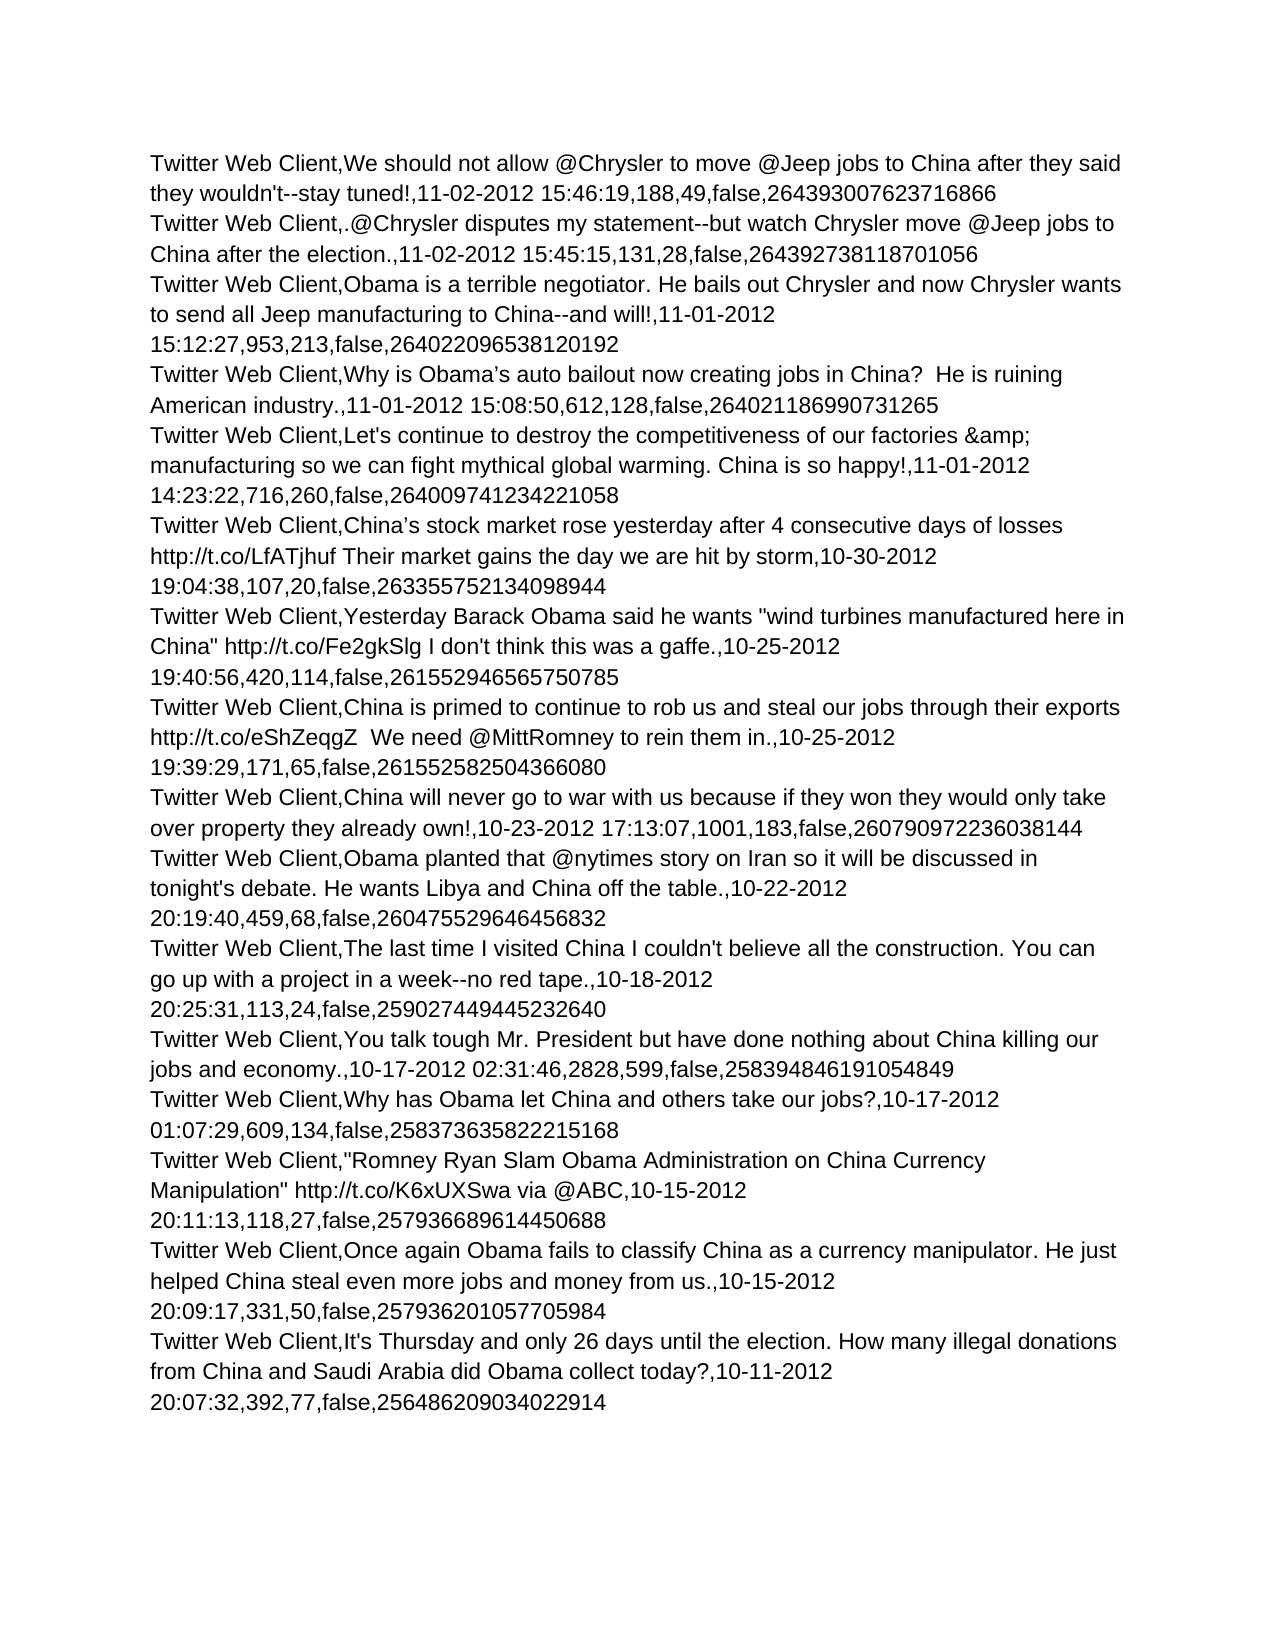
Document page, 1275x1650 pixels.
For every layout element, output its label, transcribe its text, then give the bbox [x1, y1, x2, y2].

text Twitter Web Client,Once again Obama fails to classify China as a currency manipulator. He just helped China steal even more jobs and money from us.,10-15-2012 20:09:17,331,50,false,257936201057705984 [150, 1237, 1125, 1324]
text Twitter Web Client,China’s stock market rose yesterday after 4 consecutive days of losses http://t.co/LfATjhuf Their market gains the day we are hit by storm,10-30-2012 19:04:38,107,20,false,263355752134098944 [150, 512, 1125, 599]
text Twitter Web Client,We should not allow @Chrysler to move @Jeep jobs to China after they said they wouldn't--stay tuned!,11-02-2012 15:46:19,188,49,false,264393007623716866 [150, 150, 1125, 207]
text Twitter Web Client,Why is Obama’s auto bailout now creating jobs in China? He is ruining American industry.,11-01-2012 15:08:50,612,128,false,264021186990731265 [150, 361, 1125, 418]
text Twitter Web Client,Obama planted that @nytimes story on Iran so it will be discussed in tonight's debate. He wants Libya and China off the table.,10-22-2012 20:19:40,459,68,false,260475529646456832 [150, 845, 1125, 932]
text Twitter Web Client,China will never go to war with us because if they won they would only take over property they already own!,10-23-2012 17:13:07,1001,183,false,260790972236038144 [150, 784, 1125, 841]
text Twitter Web Client,"Romney Ryan Slam Obama Administration on China Currency Manipulation" http://t.co/K6xUXSwa via @ABC,10-15-2012 20:11:13,118,27,false,257936689614450688 [150, 1147, 1125, 1234]
text Twitter Web Client,Why has Obama let China and others take our jobs?,10-17-2012 01:07:29,609,134,false,258373635822215168 [150, 1086, 1125, 1143]
text Twitter Web Client,China is primed to continue to rob us and steal our jobs through their exports http://t.co/eShZeqgZ We need @MittRomney to rein them in.,10-25-2012 19:39:29,171,65,false,261552582504366080 [150, 694, 1125, 781]
text Twitter Web Client,Obama is a terrible negotiator. He bails out Chrysler and now Chrysler wants to send all Jeep manufacturing to China--and will!,11-01-2012 15:12:27,953,213,false,264022096538120192 [150, 271, 1125, 358]
text Twitter Web Client,You talk tough Mr. President but have done nothing about China killing our jobs and economy.,10-17-2012 02:31:46,2828,599,false,258394846191054849 [150, 1026, 1125, 1083]
text Twitter Web Client,.@Chrysler disputes my statement--but watch Chrysler move @Jeep jobs to China after the election.,11-02-2012 15:45:15,131,28,false,264392738118701056 [150, 210, 1125, 267]
text Twitter Web Client,Let's continue to destroy the competitiveness of our factories &amp; manufacturing so we can fight mythical global warming. China is so happy!,11-01-2012 14:23:22,716,260,false,264009741234221058 [150, 422, 1125, 509]
text Twitter Web Client,Yesterday Barack Obama said he wants "wind turbines manufactured here in China" http://t.co/Fe2gkSlg I don't think this was a gaffe.,10-25-2012 19:40:56,420,114,false,261552946565750785 [150, 603, 1125, 690]
text Twitter Web Client,It's Thursday and only 26 days until the election. How many illegal donations from China and Saudi Arabia did Obama collect today?,10-11-2012 20:07:32,392,77,false,256486209034022914 [150, 1328, 1125, 1415]
text Twitter Web Client,The last time I visited China I couldn't believe all the construction. You can go up with a project in a week--no red tape.,10-18-2012 20:25:31,113,24,false,259027449445232640 [150, 935, 1125, 1022]
